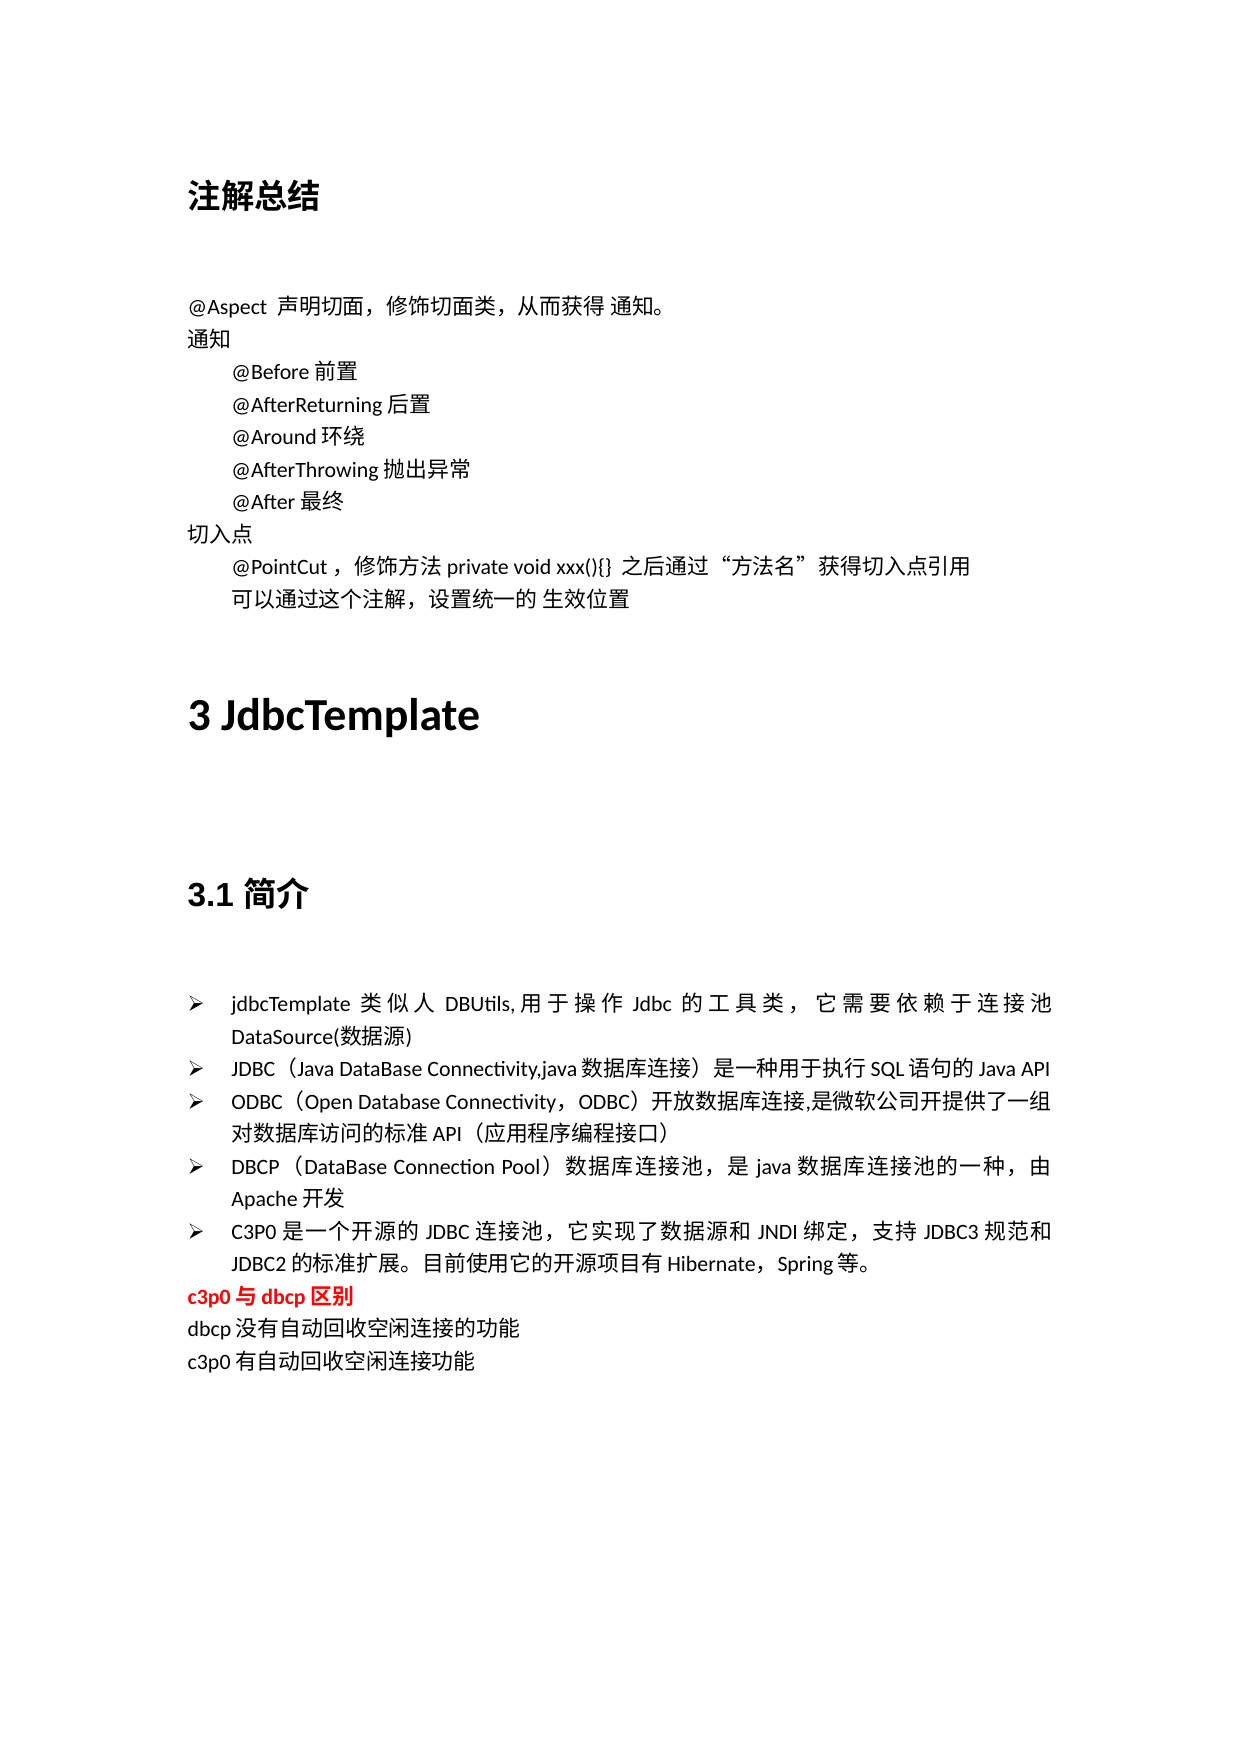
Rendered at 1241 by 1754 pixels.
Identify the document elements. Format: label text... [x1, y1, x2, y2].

text dbcp没有自动回收空闲连接的功能 [187, 1311, 1053, 1343]
list JDBC（Java DataBase Connectivity,java数据库连接）是一种用于执行SQL语句的Java API [187, 1051, 1053, 1083]
text @Before 前置 [187, 354, 1053, 386]
text @Aspect 声明切面，修饰切面类，从而获得 通知。 [187, 289, 1053, 321]
list DBCP（DataBase Connection Pool）数据库连接池，是java数据库连接池的一种，由Apache开发 [187, 1148, 1053, 1213]
text @Around 环绕 [187, 419, 1053, 451]
subtitle 3 JdbcTemplate [187, 682, 1053, 747]
subtitle 3.1 简介 [187, 859, 1053, 924]
list C3P0是一个开源的JDBC连接池，它实现了数据源和JNDI绑定，支持JDBC3规范和JDBC2的标准扩展。目前使用它的开源项目有Hibernate，Spring等。 [187, 1213, 1053, 1278]
text 可以通过这个注解，设置统一的 生效位置 [187, 581, 1053, 614]
text @PointCut ，修饰方法 private void xxx(){} 之后通过“方法名”获得切入点引用 [187, 549, 1053, 581]
list ODBC（Open Database Connectivity，ODBC）开放数据库连接,是微软公司开提供了一组对数据库访问的标准API（应用程序编程接口） [187, 1083, 1053, 1148]
text @After 最终 [187, 484, 1053, 516]
text @AfterThrowing 抛出异常 [187, 451, 1053, 484]
text c3p0与dbcp区别 [187, 1278, 1053, 1311]
text @AfterReturning 后置 [187, 386, 1053, 419]
list jdbcTemplate类似人DBUtils,用于操作Jdbc的工具类，它需要依赖于连接池DataSource(数据源) [187, 986, 1053, 1051]
text c3p0有自动回收空闲连接功能 [187, 1343, 1053, 1376]
text 切入点 [187, 516, 1053, 549]
subtitle 注解总结 [187, 162, 1053, 227]
text 通知 [187, 321, 1053, 354]
